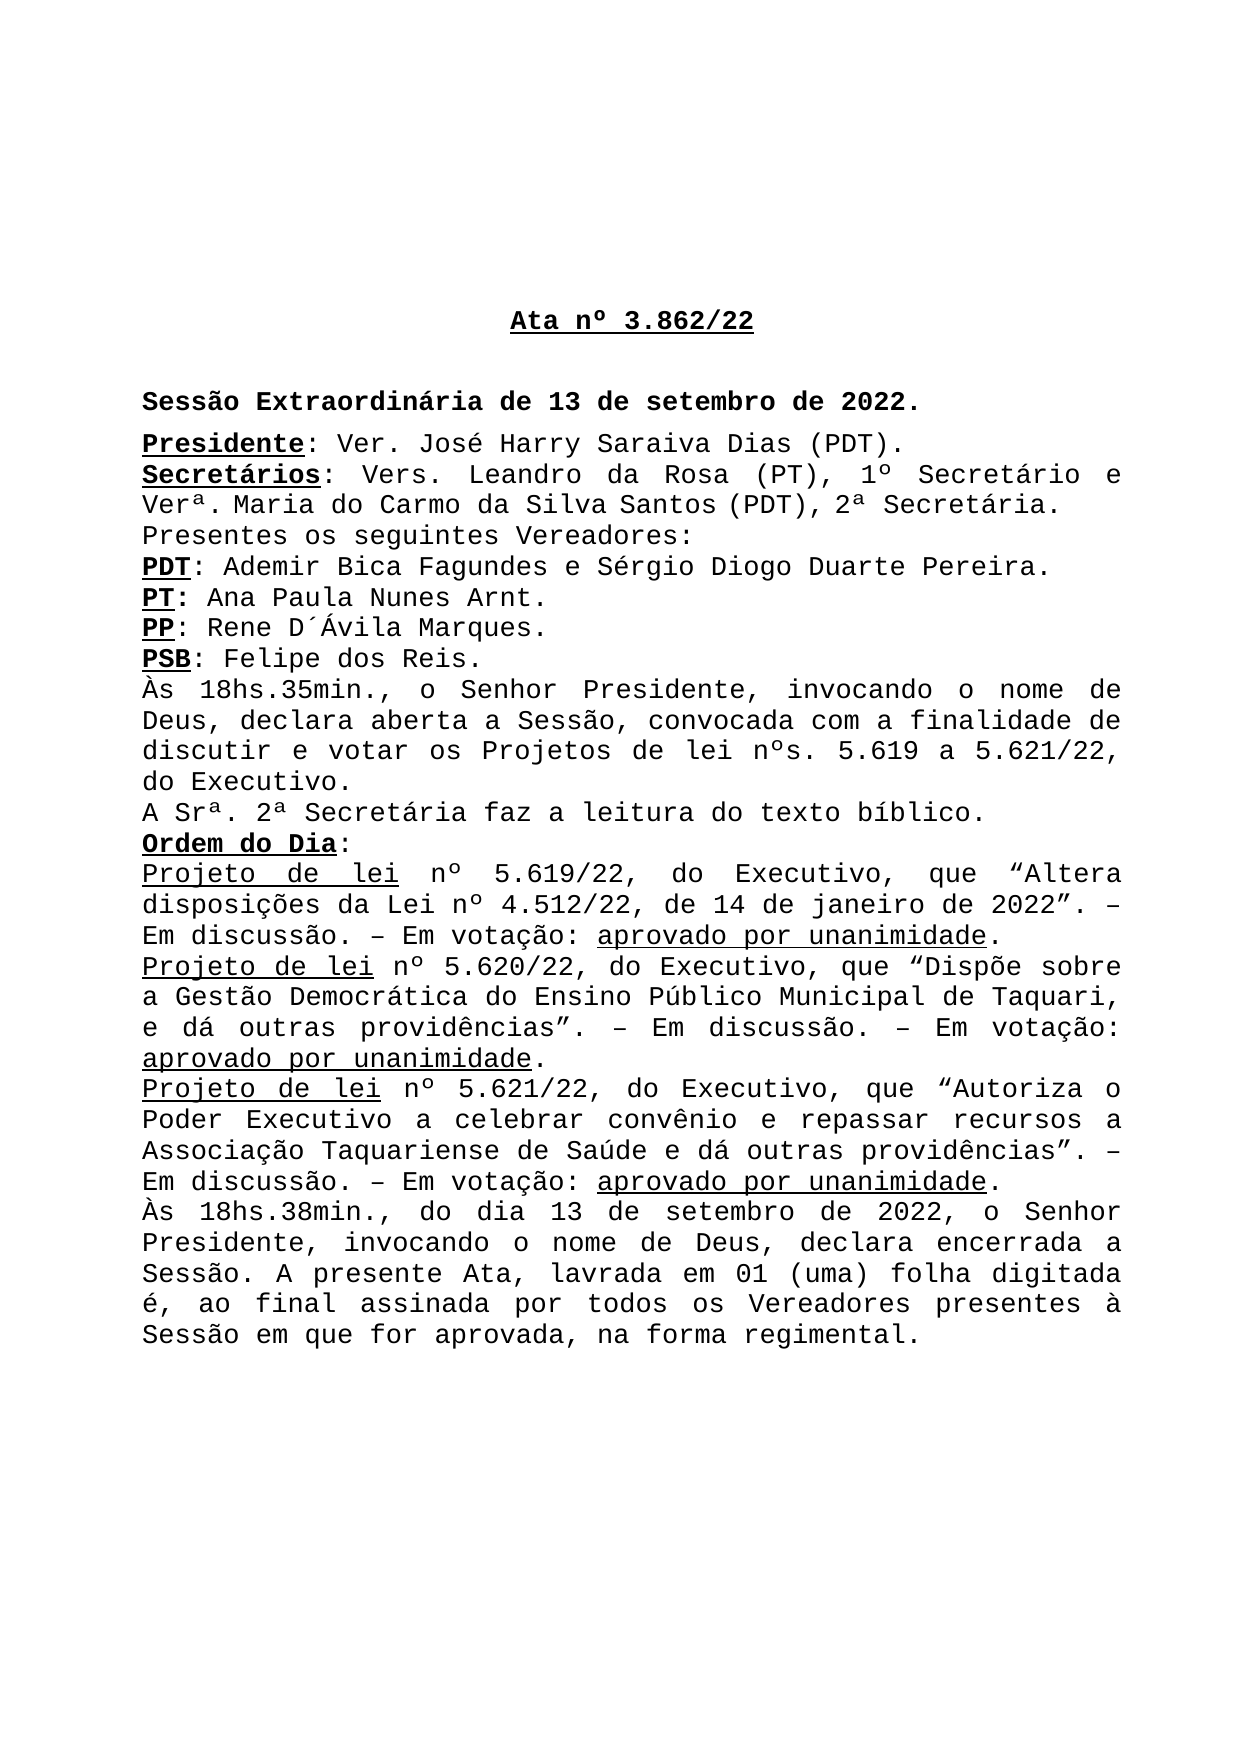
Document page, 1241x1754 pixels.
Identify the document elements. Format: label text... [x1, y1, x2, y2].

text PP: Rene D´Ávila Marques. [142, 614, 1122, 645]
text A Srª. 2ª Secretária faz a leitura do texto bíblico. [142, 799, 1122, 829]
text Ordem do Dia: [142, 829, 1122, 860]
text PSB: Felipe dos Reis. [142, 645, 1122, 676]
text Projeto de lei nº 5.619/22, do Executivo, que “Altera disposições da Lei nº 4.512/22, de 14 de janeiro de 2022”. – Em discussão. – Em votação: aprovado por unanimidade. [142, 860, 1122, 952]
text Sessão Extraordinária de 13 de setembro de 2022. [142, 387, 1122, 418]
text Presentes os seguintes Vereadores: [142, 522, 1122, 553]
text PT: Ana Paula Nunes Arnt. [142, 583, 1122, 614]
text PDT: Ademir Bica Fagundes e Sérgio Diogo Duarte Pereira. [142, 553, 1122, 583]
text Às 18hs.38min., do dia 13 de setembro de 2022, o Senhor Presidente, invocando o nome de Deus, declara encerrada a Sessão. A presente Ata, lavrada em 01 (uma) folha digitada é, ao final assinada por todos os Vereadores presentes à Sessão em que for aprovada, na forma regimental. [142, 1198, 1122, 1352]
text Às 18hs.35min., o Senhor Presidente, invocando o nome de Deus, declara aberta a Sessão, convocada com a finalidade de discutir e votar os Projetos de lei nºs. 5.619 a 5.621/22, do Executivo. [142, 676, 1122, 799]
text Projeto de lei nº 5.620/22, do Executivo, que “Dispõe sobre a Gestão Democrática do Ensino Público Municipal de Taquari, e dá outras providências”. – Em discussão. – Em votação: aprovado por unanimidade. [142, 952, 1122, 1075]
text Secretários: Vers. Leandro da Rosa (PT), 1º Secretário e Verª. Maria do Carmo da Silva Santos (PDT), 2ª Secretária. [142, 461, 1122, 522]
text Projeto de lei nº 5.621/22, do Executivo, que “Autoriza o Poder Executivo a celebrar convênio e repassar recursos a Associação Taquariense de Saúde e dá outras providências”. – Em discussão. – Em votação: aprovado por unanimidade. [142, 1075, 1122, 1198]
text Ata nº 3.862/22 [142, 307, 1122, 338]
text Presidente: Ver. José Harry Saraiva Dias (PDT). [142, 430, 1122, 461]
